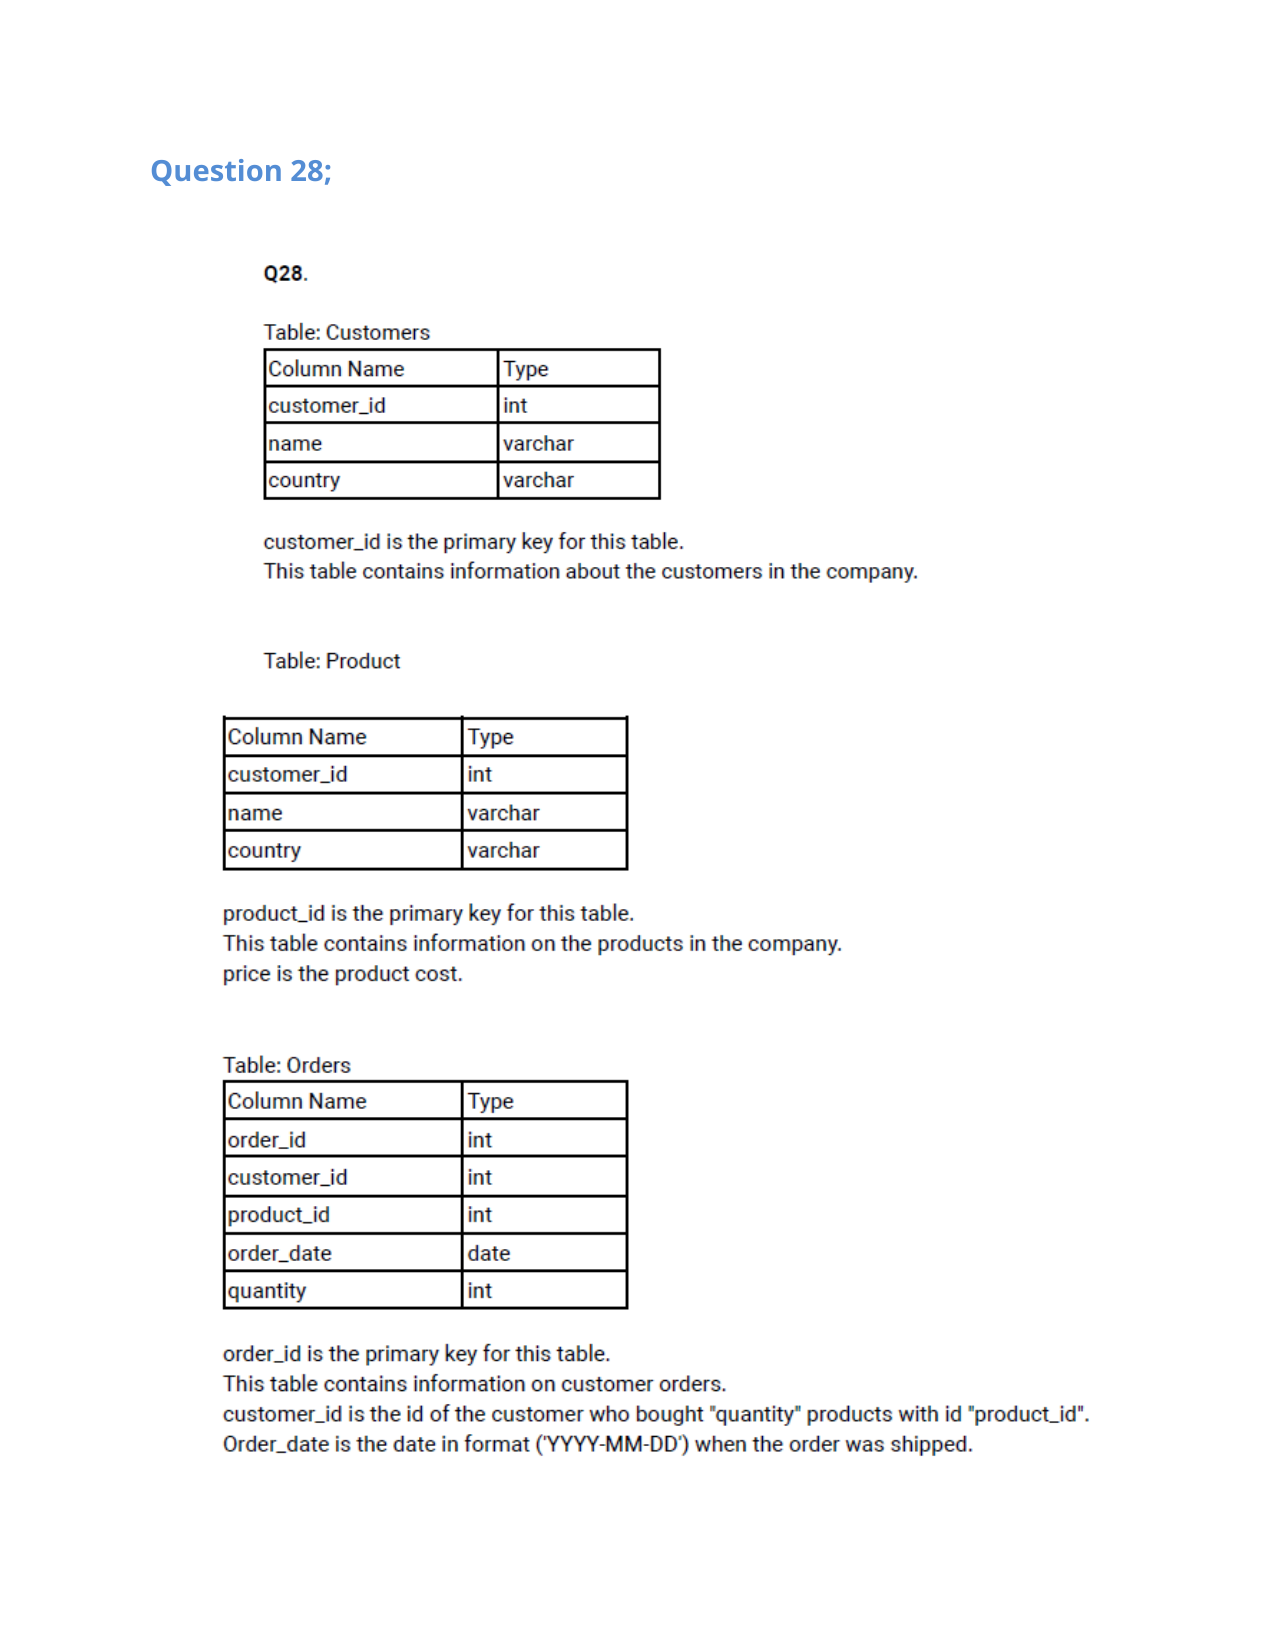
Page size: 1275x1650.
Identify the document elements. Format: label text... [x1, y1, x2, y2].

picture [150, 229, 1125, 1479]
text Question 28; [150, 150, 1125, 190]
